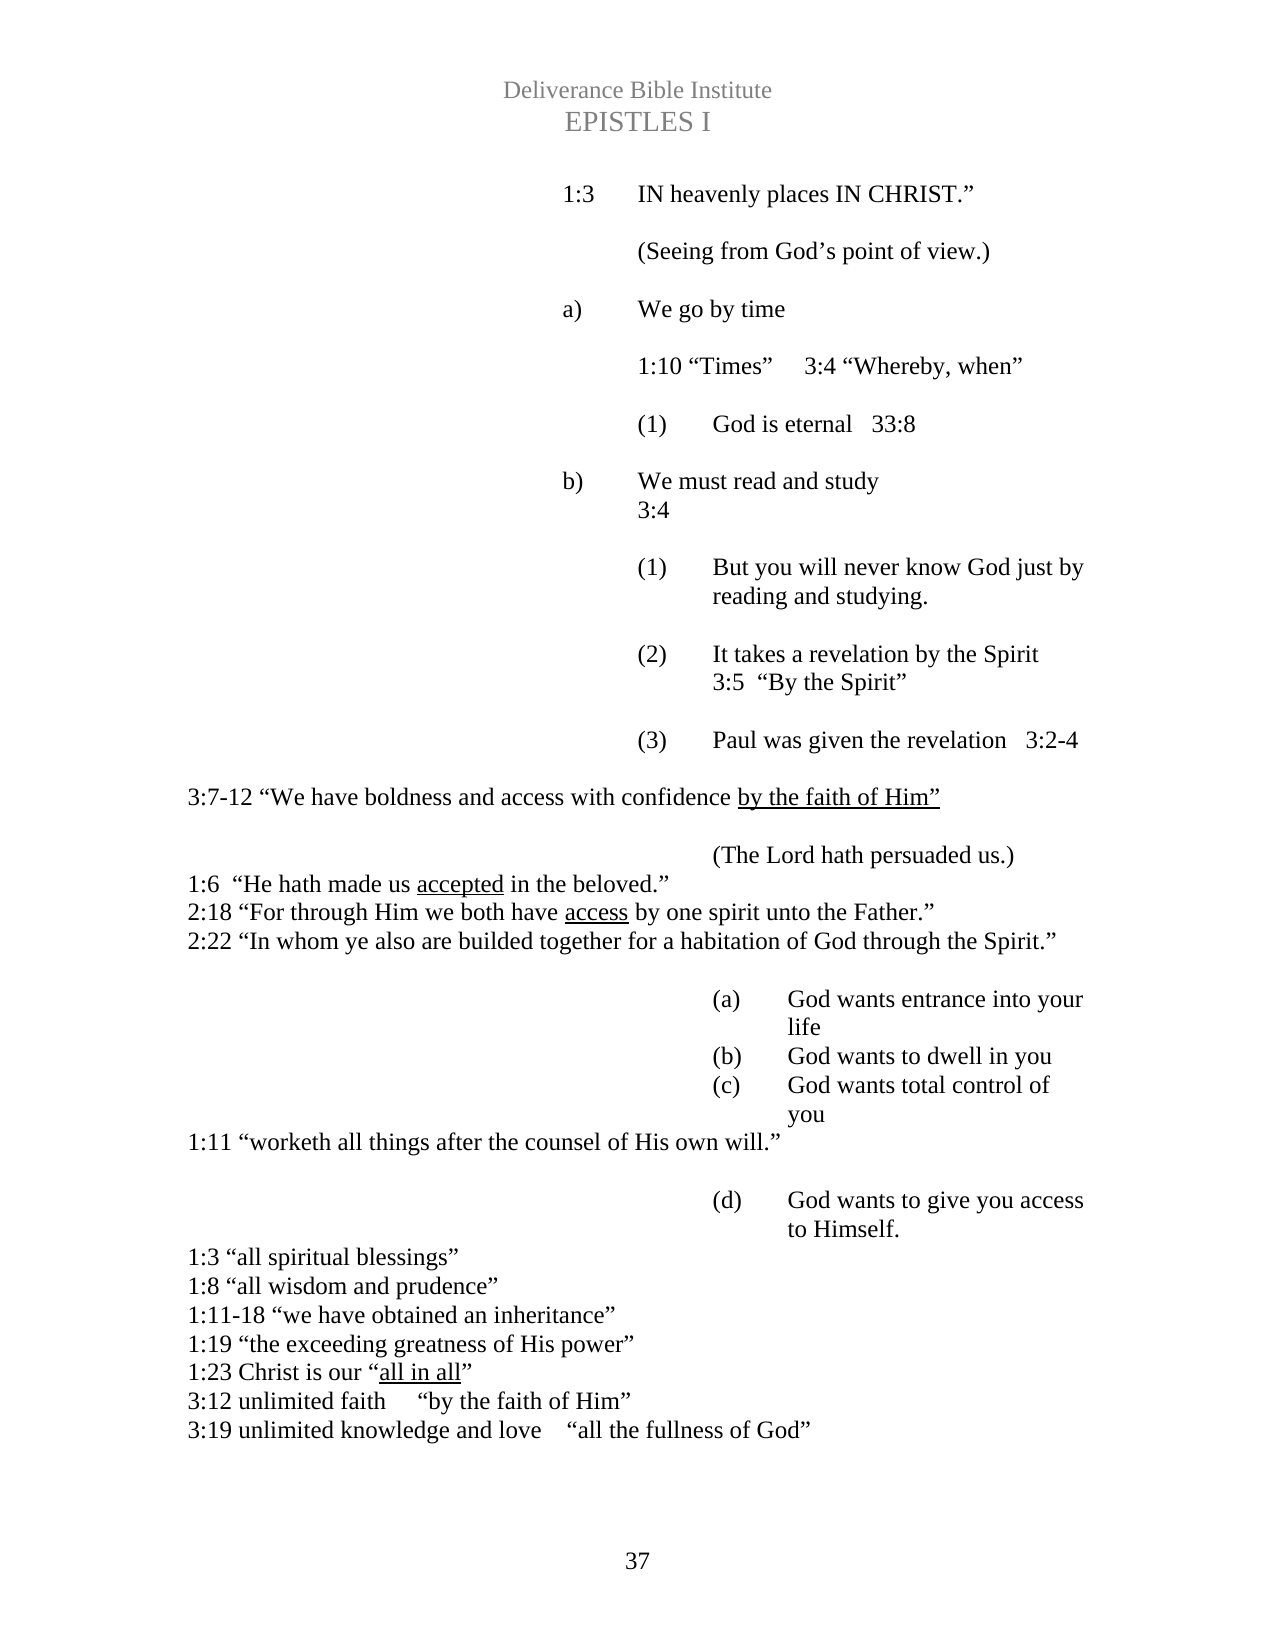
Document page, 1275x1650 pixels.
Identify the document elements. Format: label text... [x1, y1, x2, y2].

text 1:8 “all wisdom and prudence” [187, 1271, 1087, 1300]
text (The Lord hath persuaded us.) [187, 840, 1087, 869]
text (1) God is eternal 33:8 [187, 409, 1087, 437]
text 1:10 “Times” 3:4 “Whereby, when” [187, 351, 1087, 380]
text 1:3 “all spiritual blessings” [187, 1242, 1087, 1271]
text 3:19 unlimited knowledge and love “all the fullness of God” [187, 1415, 1087, 1444]
text 3:5 “By the Spirit” [187, 667, 1087, 696]
text (a) God wants entrance into your life [712, 984, 1087, 1041]
text (b) God wants to dwell in you [187, 1041, 1087, 1070]
text 1:6 “He hath made us accepted in the beloved.” [187, 869, 1087, 897]
text 2:22 “In whom ye also are builded together for a habitation of God through the Spirit.” [187, 926, 1087, 955]
text 1:11-18 “we have obtained an inheritance” [187, 1300, 1087, 1329]
text (2) It takes a revelation by the Spirit [187, 639, 1087, 667]
text 1:19 “the exceeding greatness of His power” [187, 1329, 1087, 1357]
text (1) But you will never know God just by reading and studying. [637, 552, 1087, 610]
text 1:23 Christ is our “all in all” [187, 1357, 1087, 1386]
text 3:7-12 “We have boldness and access with confidence by the faith of Him” [187, 782, 1087, 811]
text (c) God wants total control of you [712, 1070, 1087, 1127]
text (d) God wants to give you access to Himself. [712, 1185, 1087, 1242]
text 1:3 IN heavenly places IN CHRIST.” [187, 179, 1087, 207]
text 2:18 “For through Him we both have access by one spirit unto the Father.” [187, 897, 1087, 926]
text (3) Paul was given the revelation 3:2-4 [187, 725, 1087, 754]
text 1:11 “worketh all things after the counsel of His own will.” [187, 1127, 1087, 1156]
text b) We must read and study [187, 466, 1087, 495]
text a) We go by time [187, 294, 1087, 322]
text 3:4 [187, 495, 1087, 524]
text (Seeing from God’s point of view.) [187, 236, 1087, 265]
text 3:12 unlimited faith “by the faith of Him” [187, 1386, 1087, 1415]
